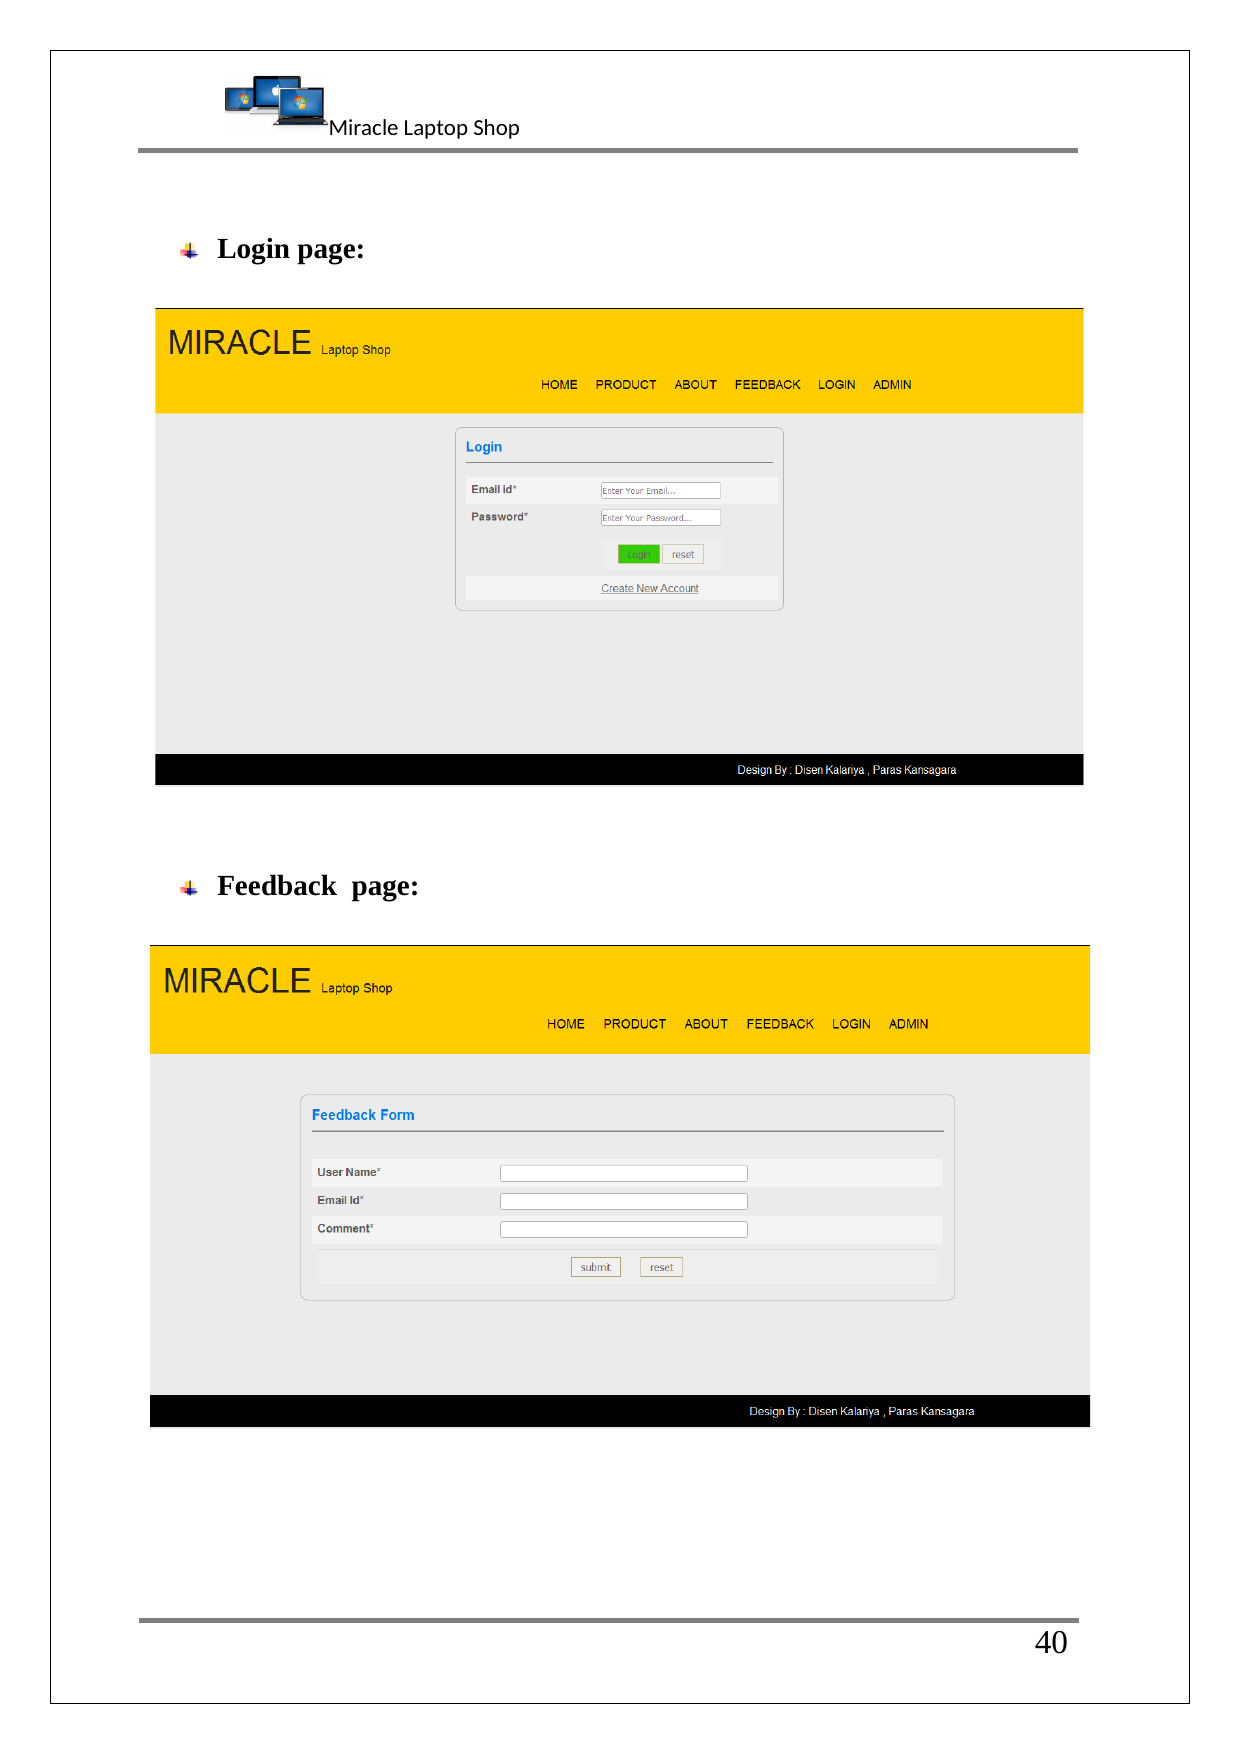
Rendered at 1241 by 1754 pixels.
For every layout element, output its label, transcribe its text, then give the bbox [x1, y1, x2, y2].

list Feedback page: [179, 868, 1090, 902]
picture [150, 945, 1091, 1429]
picture [155, 308, 1085, 787]
picture [225, 72, 329, 135]
picture [180, 241, 198, 259]
picture [180, 879, 198, 896]
list Login page: [179, 231, 1090, 265]
